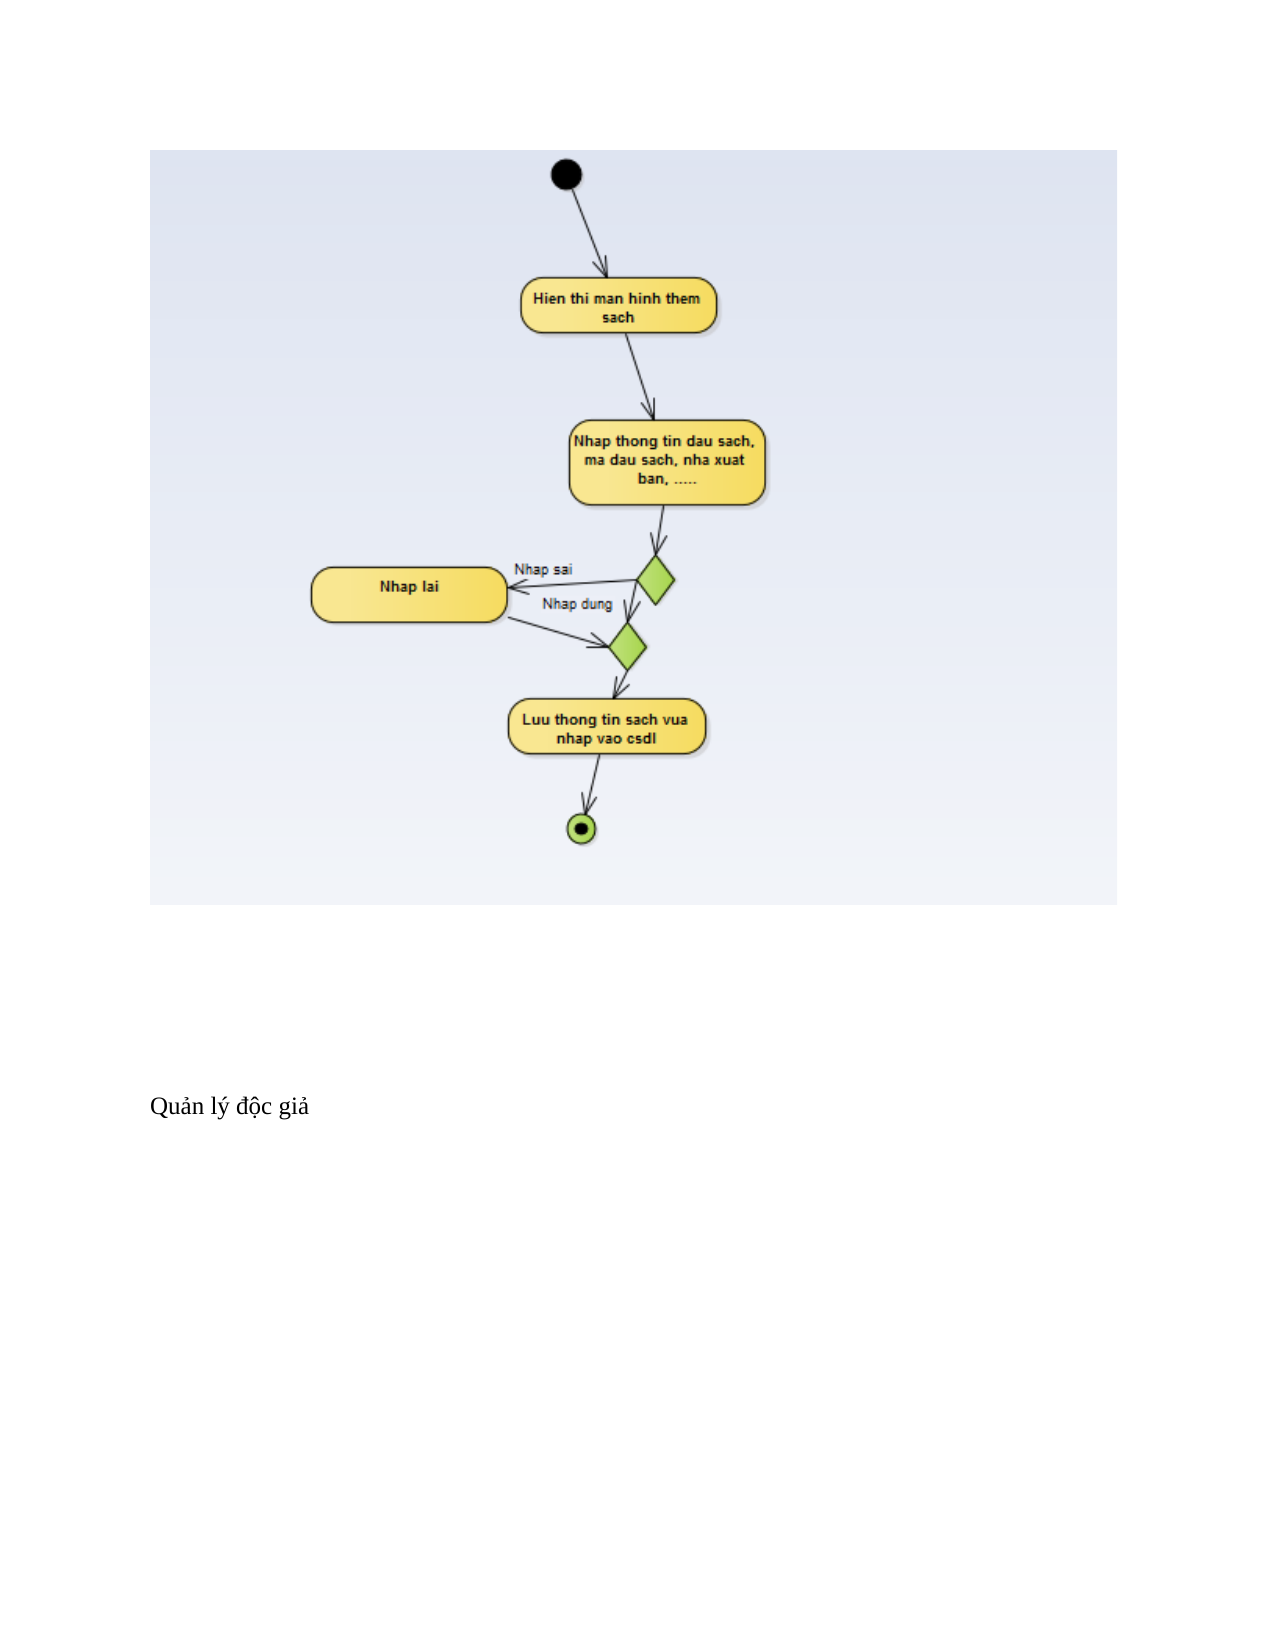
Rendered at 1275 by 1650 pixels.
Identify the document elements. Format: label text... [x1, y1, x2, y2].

text Quản lý độc giả [150, 1091, 1125, 1120]
picture [150, 150, 1118, 905]
